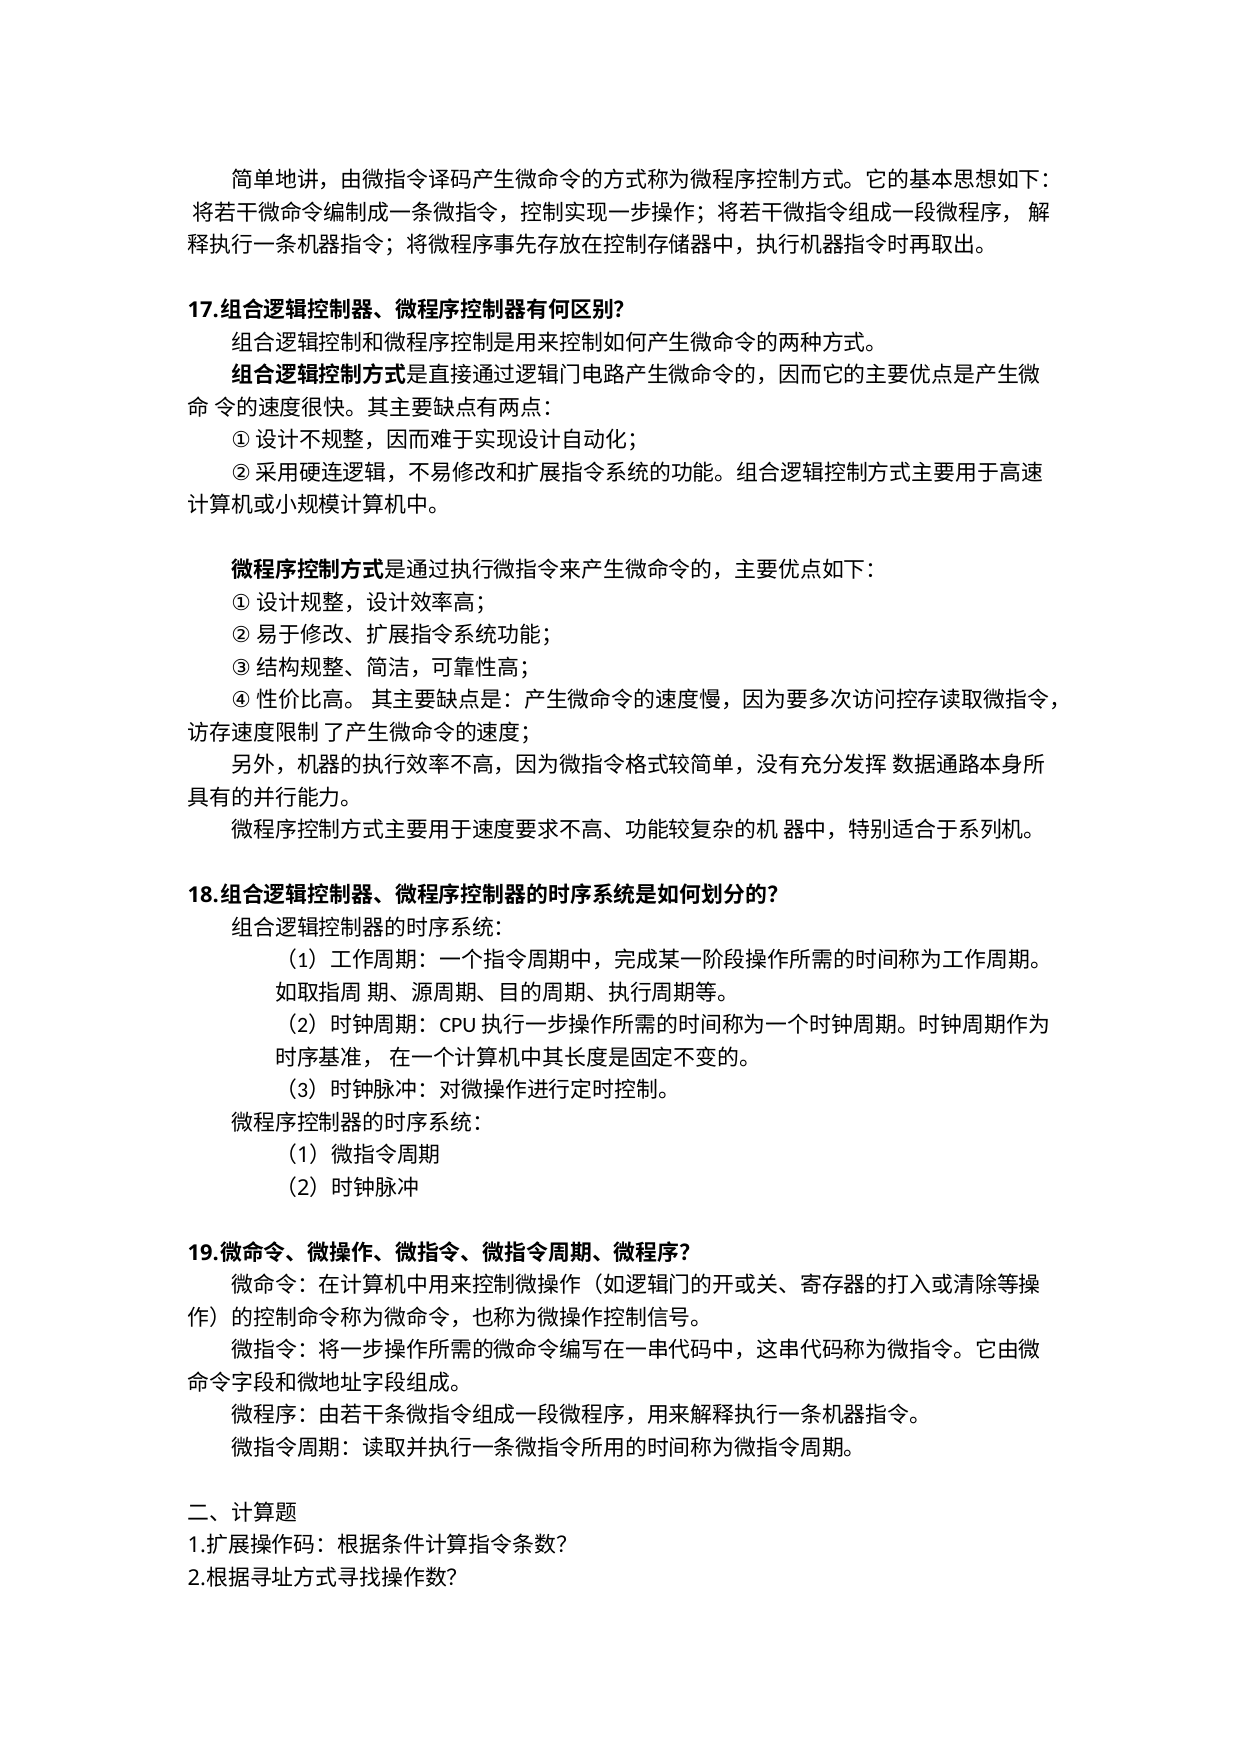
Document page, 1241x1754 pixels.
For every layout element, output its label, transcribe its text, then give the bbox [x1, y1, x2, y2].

list 组合逻辑控制器、微程序控制器有何区别？ [187, 292, 1053, 324]
list ①设计不规整，因而难于实现设计自动化； [187, 422, 1053, 454]
list ②采用硬连逻辑，不易修改和扩展指令系统的功能。组合逻辑控制方式主要用于高速计算机或小规模计算机中。 [187, 454, 1053, 519]
list （2）时钟周期：CPU 执行一步操作所需的时间称为一个时钟周期。时钟周期作为时序基准， 在一个计算机中其长度是固定不变的。 [275, 1007, 1053, 1072]
list ③ 结构规整、简洁，可靠性高； [187, 649, 1053, 682]
list （3）时钟脉冲：对微操作进行定时控制。 [275, 1072, 1053, 1104]
list 另外，机器的执行效率不高，因为微指令格式较简单，没有充分发挥 数据通路本身所具有的并行能力。 [187, 747, 1053, 812]
list （1）工作周期：一个指令周期中，完成某一阶段操作所需的时间称为工作周期。如取指周 期、源周期、目的周期、执行周期等。 [275, 942, 1053, 1007]
text 二、计算题 [187, 1494, 1053, 1527]
list 微程序控制器的时序系统： [187, 1104, 1053, 1137]
text 2.根据寻址方式寻找操作数？ [187, 1559, 1053, 1592]
text 微程序：由若干条微指令组成一段微程序，用来解释执行一条机器指令。 [187, 1397, 1053, 1429]
list ① 设计规整，设计效率高； [187, 584, 1053, 617]
list ② 易于修改、扩展指令系统功能； [187, 617, 1053, 649]
list 微程序控制方式主要用于速度要求不高、功能较复杂的机 器中，特别适合于系列机。 [187, 812, 1053, 844]
list 微程序控制方式是通过执行微指令来产生微命令的，主要优点如下： [187, 552, 1053, 584]
list 组合逻辑控制方式是直接通过逻辑门电路产生微命令的，因而它的主要优点是产生微命 令的速度很快。其主要缺点有两点： [187, 357, 1053, 422]
text 微指令周期：读取并执行一条微指令所用的时间称为微指令周期。 [187, 1429, 1053, 1462]
list 组合逻辑控制和微程序控制是用来控制如何产生微命令的两种方式。 [187, 324, 1053, 357]
list 微命令、微操作、微指令、微指令周期、微程序？ [187, 1234, 1053, 1267]
text 1.扩展操作码：根据条件计算指令条数？ [187, 1527, 1053, 1559]
list 简单地讲，由微指令译码产生微命令的方式称为微程序控制方式。它的基本思想如下： 将若干微命令编制成一条微指令，控制实现一步操作；将若干微指令组成一段微程序， 解释执行一条机器指令；将微程序事先存放在控制存储器中，执行机器指令时再取出。 [187, 162, 1053, 259]
list （2）时钟脉冲 [275, 1169, 1053, 1202]
list （1）微指令周期 [275, 1137, 1053, 1169]
list 组合逻辑控制器、微程序控制器的时序系统是如何划分的？ [187, 877, 1053, 909]
list ④ 性价比高。 其主要缺点是：产生微命令的速度慢，因为要多次访问控存读取微指令，访存速度限制 了产生微命令的速度； [187, 682, 1053, 747]
list 组合逻辑控制器的时序系统： [187, 909, 1053, 942]
text 微命令：在计算机中用来控制微操作（如逻辑门的开或关、寄存器的打入或清除等操 作）的控制命令称为微命令，也称为微操作控制信号。 [187, 1267, 1053, 1332]
text 微指令：将一步操作所需的微命令编写在一串代码中，这串代码称为微指令。它由微 命令字段和微地址字段组成。 [187, 1332, 1053, 1397]
